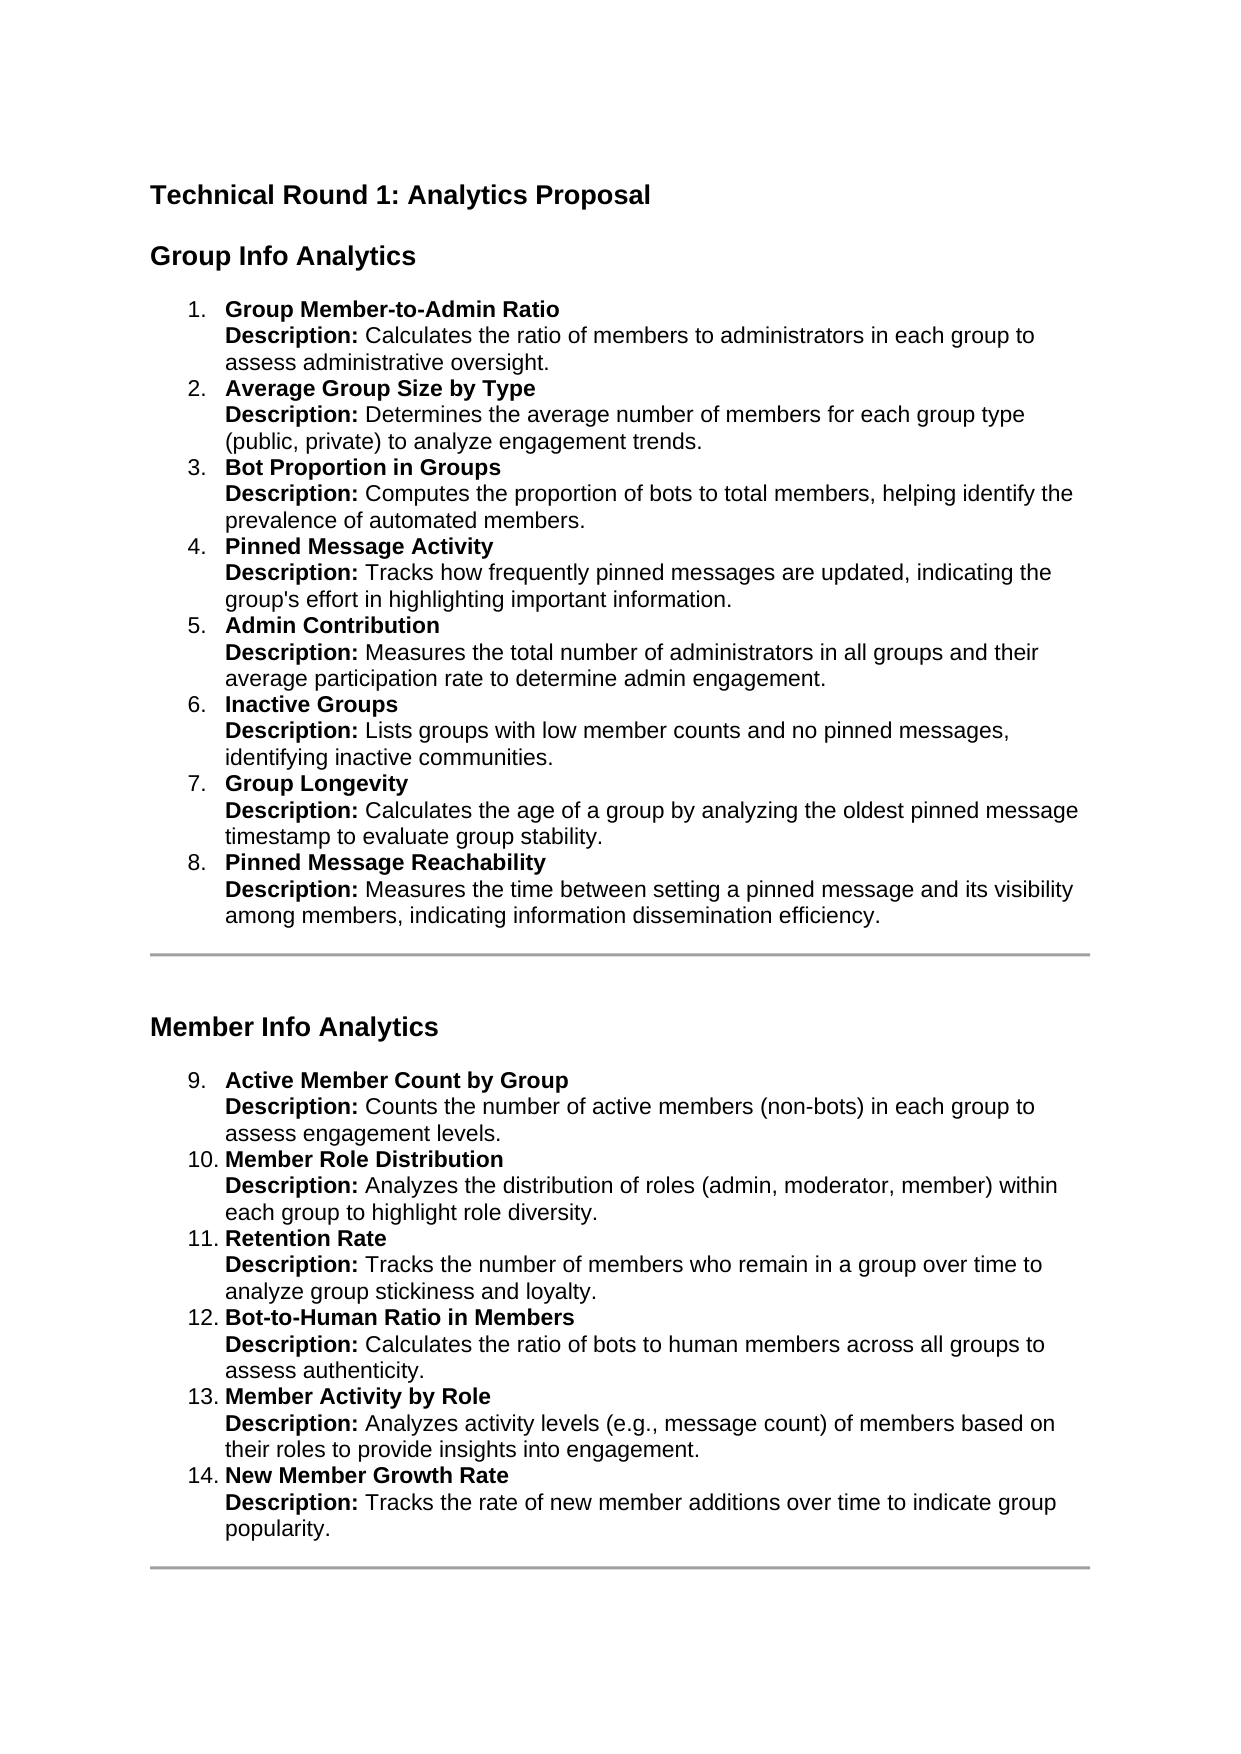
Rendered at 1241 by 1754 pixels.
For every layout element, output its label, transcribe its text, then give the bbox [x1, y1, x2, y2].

subtitle Group Info Analytics [150, 239, 1090, 271]
list Pinned Message Reachability Description: Measures the time between setting a pinned message and its visibility among members, indicating information dissemination efficiency. [187, 849, 1090, 928]
list Member Role Distribution Description: Analyzes the distribution of roles (admin, moderator, member) within each group to highlight role diversity. [187, 1146, 1090, 1225]
list Admin Contribution Description: Measures the total number of administrators in all groups and their average participation rate to determine admin engagement. [187, 612, 1090, 691]
list Average Group Size by Type Description: Determines the average number of members for each group type (public, private) to analyze engagement trends. [187, 375, 1090, 454]
list Retention Rate Description: Tracks the number of members who remain in a group over time to analyze group stickiness and loyalty. [187, 1225, 1090, 1304]
list Bot-to-Human Ratio in Members Description: Calculates the ratio of bots to human members across all groups to assess authenticity. [187, 1304, 1090, 1383]
list Group Member-to-Admin Ratio Description: Calculates the ratio of members to administrators in each group to assess administrative oversight. [187, 296, 1090, 375]
list Group Longevity Description: Calculates the age of a group by analyzing the oldest pinned message timestamp to evaluate group stability. [187, 770, 1090, 849]
list Bot Proportion in Groups Description: Computes the proportion of bots to total members, helping identify the prevalence of automated members. [187, 454, 1090, 533]
subtitle Technical Round 1: Analytics Proposal [150, 179, 1090, 210]
list Pinned Message Activity Description: Tracks how frequently pinned messages are updated, indicating the group's effort in highlighting important information. [187, 533, 1090, 612]
list Inactive Groups Description: Lists groups with low member counts and no pinned messages, identifying inactive communities. [187, 691, 1090, 770]
list Active Member Count by Group Description: Counts the number of active members (non-bots) in each group to assess engagement levels. [187, 1067, 1090, 1146]
list New Member Growth Rate Description: Tracks the rate of new member additions over time to indicate group popularity. [187, 1462, 1090, 1541]
subtitle Member Info Analytics [150, 1011, 1090, 1042]
list Member Activity by Role Description: Analyzes activity levels (e.g., message count) of members based on their roles to provide insights into engagement. [187, 1383, 1090, 1462]
